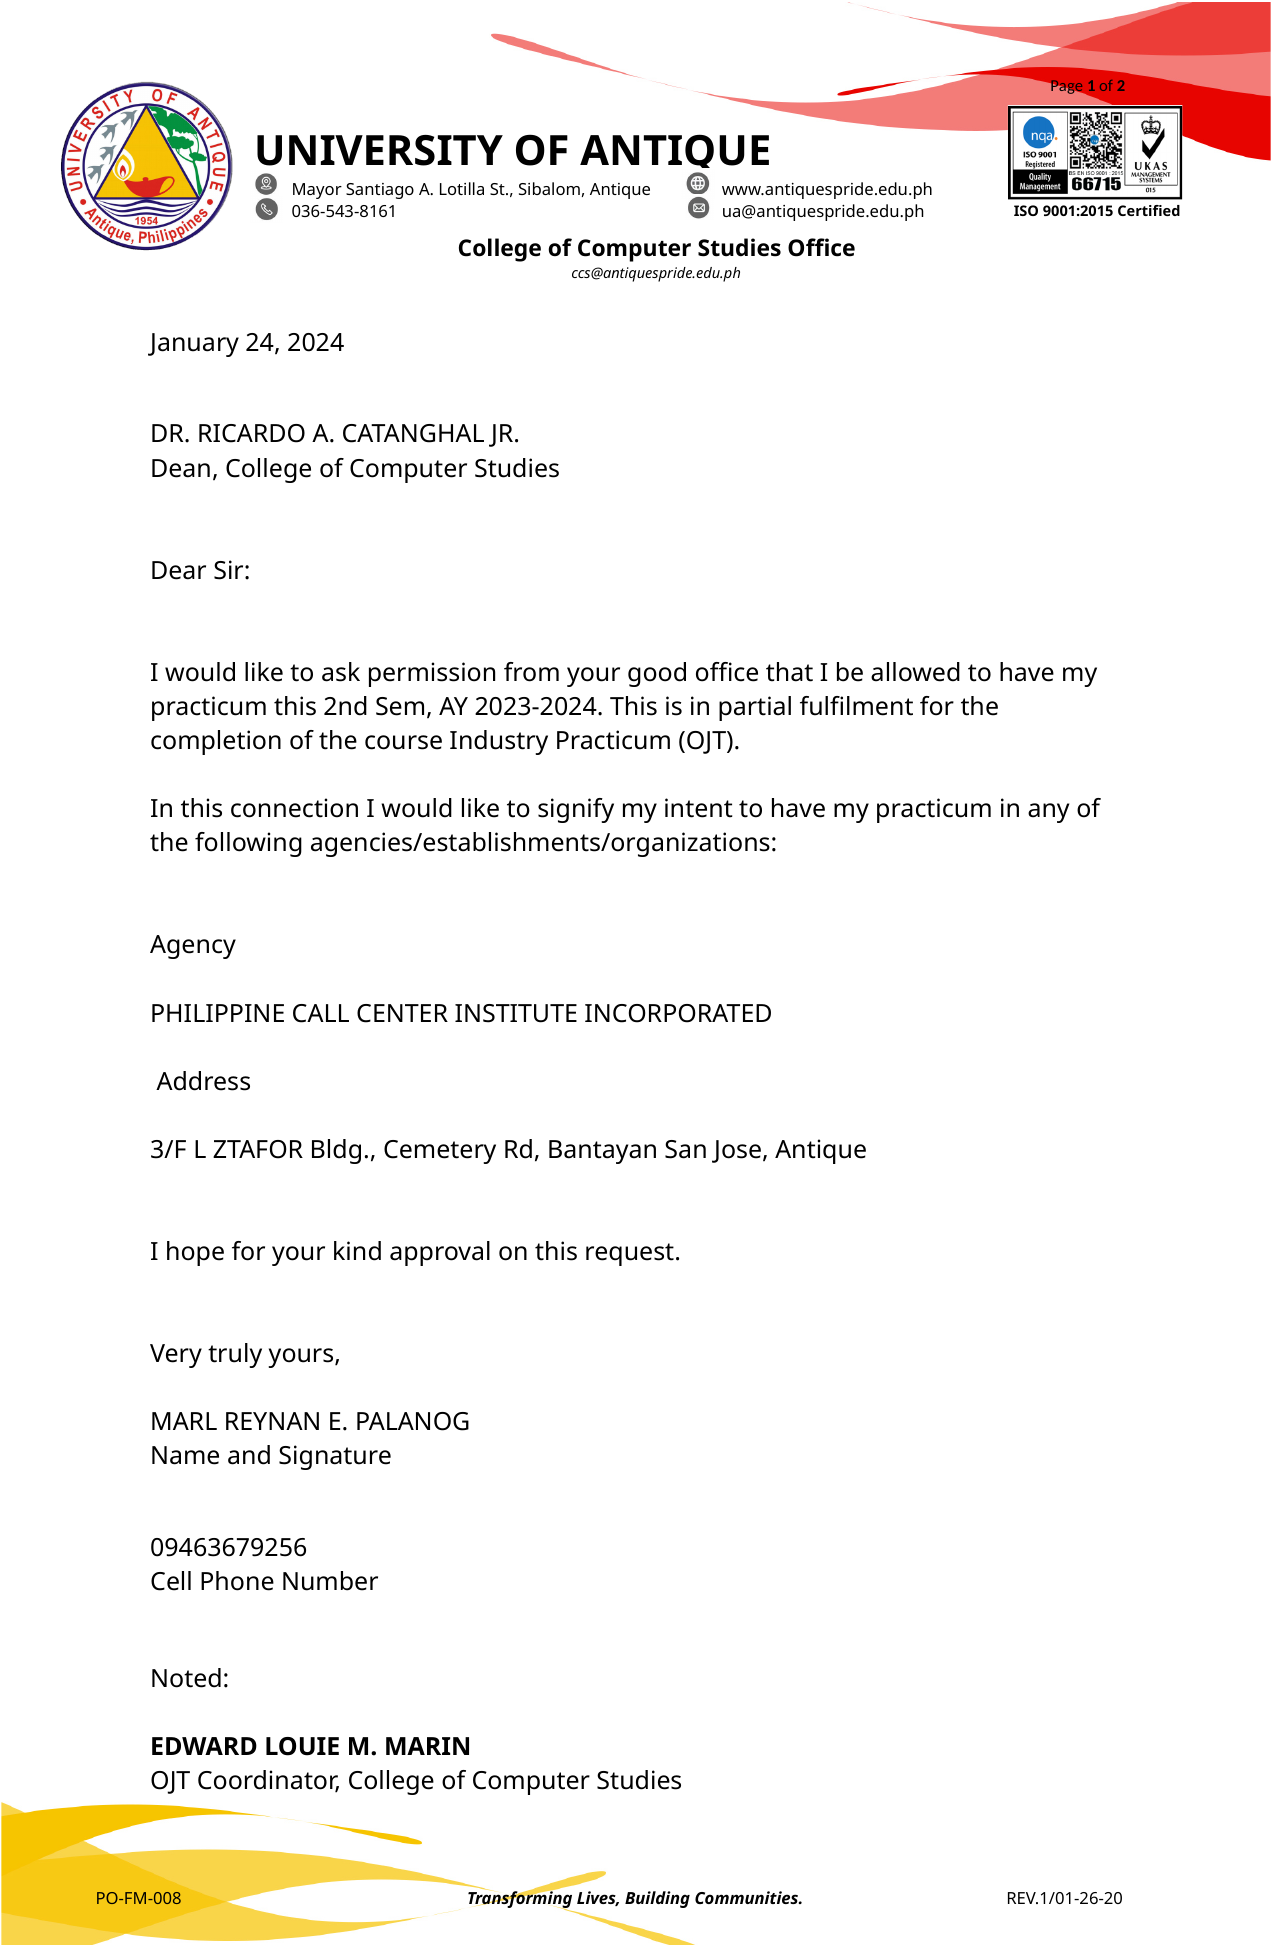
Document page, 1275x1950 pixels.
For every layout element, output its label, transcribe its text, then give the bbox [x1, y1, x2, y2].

text I hope for your kind approval on this request. [150, 1234, 1125, 1268]
text January 24, 2024 [150, 324, 1125, 359]
text 3/F L ZTAFOR Bldg., Cemetery Rd, Bantayan San Jose, Antique [150, 1131, 1125, 1166]
text DR. RICARDO A. CATANGHAL JR. [150, 416, 1125, 450]
text Address [150, 1063, 1125, 1097]
text OJT Coordinator, College of Computer Studies [150, 1763, 1125, 1797]
text 09463679256 [150, 1529, 1125, 1564]
text EDWARD LOUIE M. MARIN [150, 1729, 1125, 1763]
text In this connection I would like to signify my intent to have my practicum in any of the following agencies/establishments/organizations: [150, 791, 1125, 859]
text Cell Phone Number [150, 1564, 1125, 1598]
text Noted: [150, 1661, 1125, 1694]
picture [1, 2, 1271, 1945]
text MARL REYNAN E. PALANOG Name and Signature [150, 1404, 1125, 1472]
text Dean, College of Computer Studies [150, 450, 1125, 484]
text Agency [150, 927, 1125, 961]
text PHILIPPINE CALL CENTER INSTITUTE INCORPORATED [150, 995, 1125, 1029]
text Very truly yours, [150, 1336, 1125, 1370]
text Dear Sir: [150, 552, 1125, 586]
text I would like to ask permission from your good office that I be allowed to have my practicum this 2nd Sem, AY 2023-2024. This is in partial fulfilment for the completion of the course Industry Practicum (OJT). [150, 654, 1125, 757]
